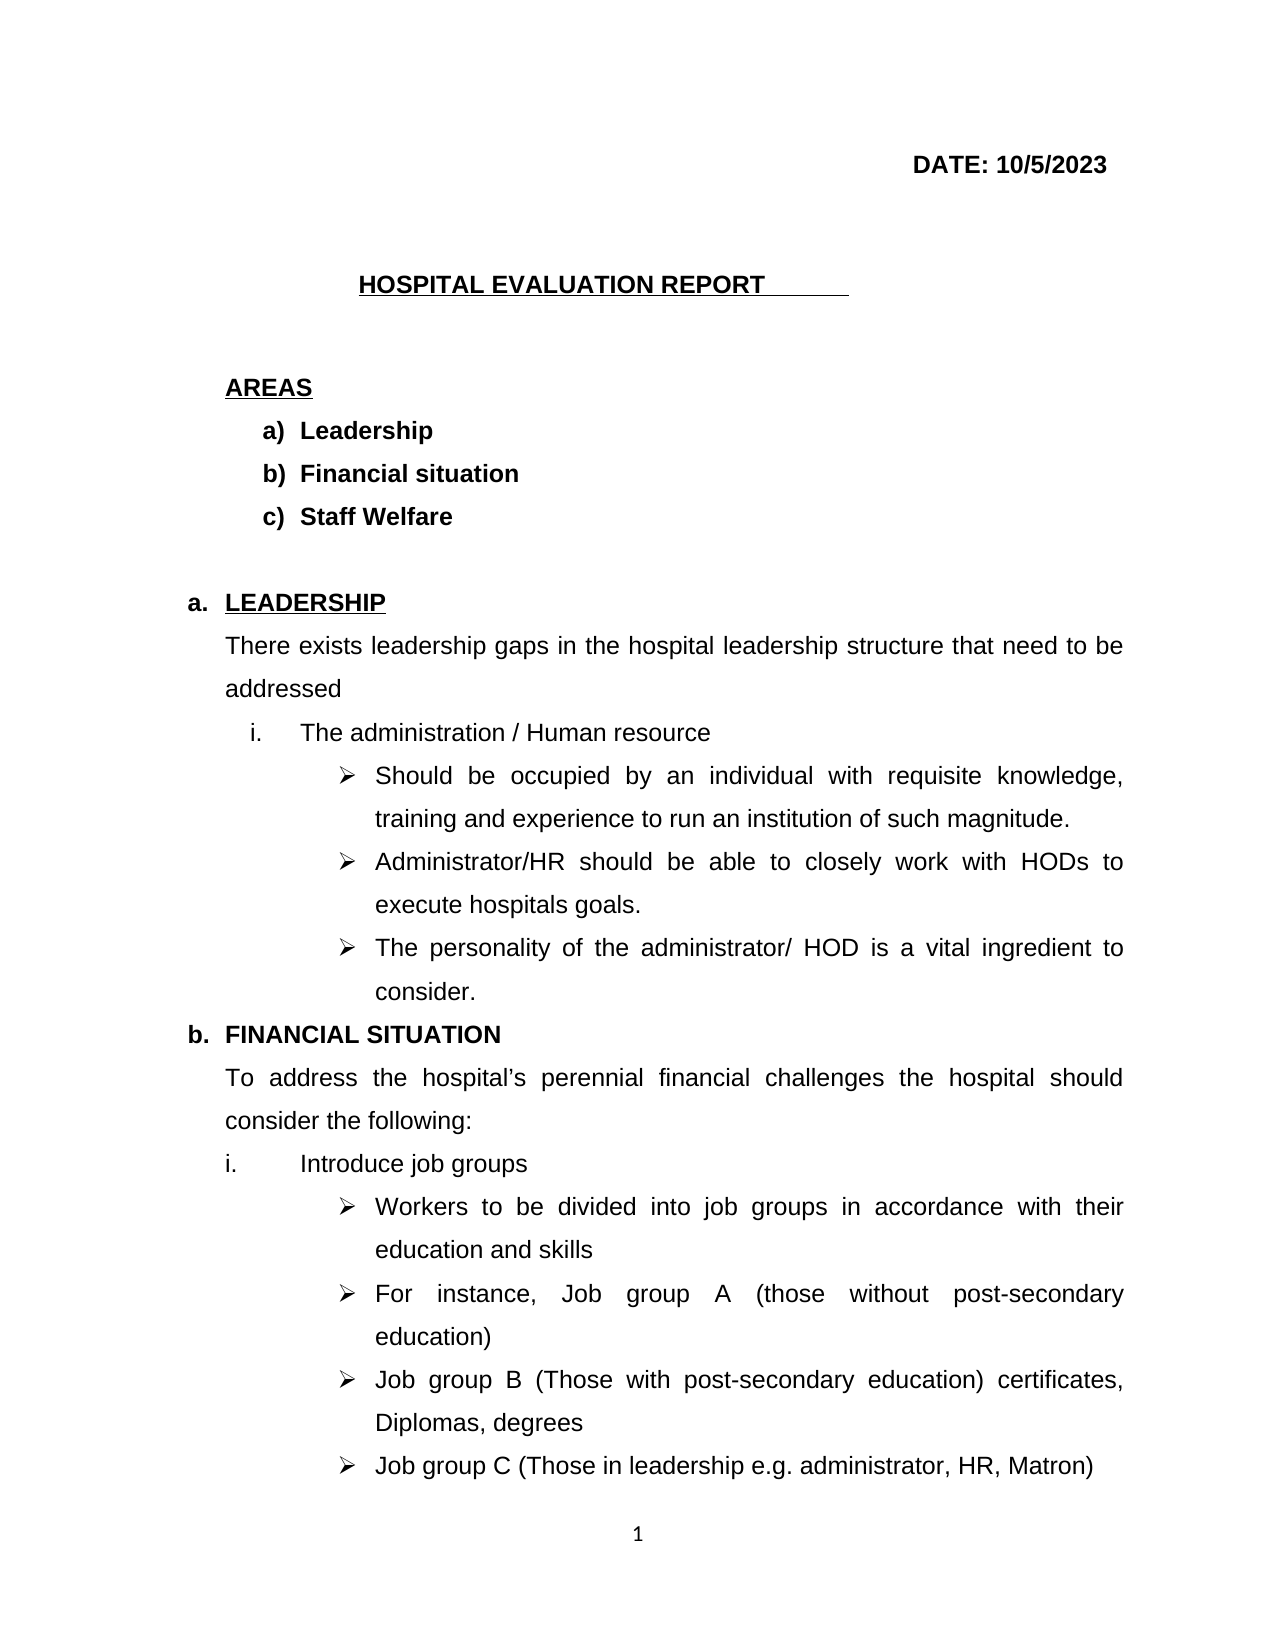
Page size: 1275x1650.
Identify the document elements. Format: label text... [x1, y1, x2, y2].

text HOSPITAL EVALUATION REPORT [150, 269, 1125, 298]
list Job group B (Those with post-secondary education) certificates, Diplomas, degrees [337, 1365, 1125, 1437]
list Financial situation [262, 459, 1125, 487]
list AREAS [225, 372, 1125, 401]
list The administration / Human resource [262, 717, 1125, 746]
list Staff Welfare [262, 502, 1125, 531]
list Job group C (Those in leadership e.g. administrator, HR, Matron) [337, 1451, 1125, 1480]
list Administrator/HR should be able to closely work with HODs to execute hospitals goals. [337, 847, 1125, 919]
text DATE: 10/5/2023 [150, 150, 1125, 179]
list Should be occupied by an individual with requisite knowledge, training and experience to run an institution of such magnitude. [337, 761, 1125, 833]
list Leadership [262, 416, 1125, 444]
list FINANCIAL SITUATION [187, 1020, 1125, 1048]
list Introduce job groups [225, 1149, 1125, 1178]
list To address the hospital’s perennial financial challenges the hospital should consider the following: [225, 1063, 1125, 1135]
list Workers to be divided into job groups in accordance with their education and skills [337, 1192, 1125, 1264]
list The personality of the administrator/ HOD is a vital ingredient to consider. [337, 933, 1125, 1005]
list There exists leadership gaps in the hospital leadership structure that need to be addressed [225, 631, 1125, 703]
list LEADERSHIP [187, 588, 1125, 617]
list For instance, Job group A (those without post-secondary education) [337, 1278, 1125, 1351]
